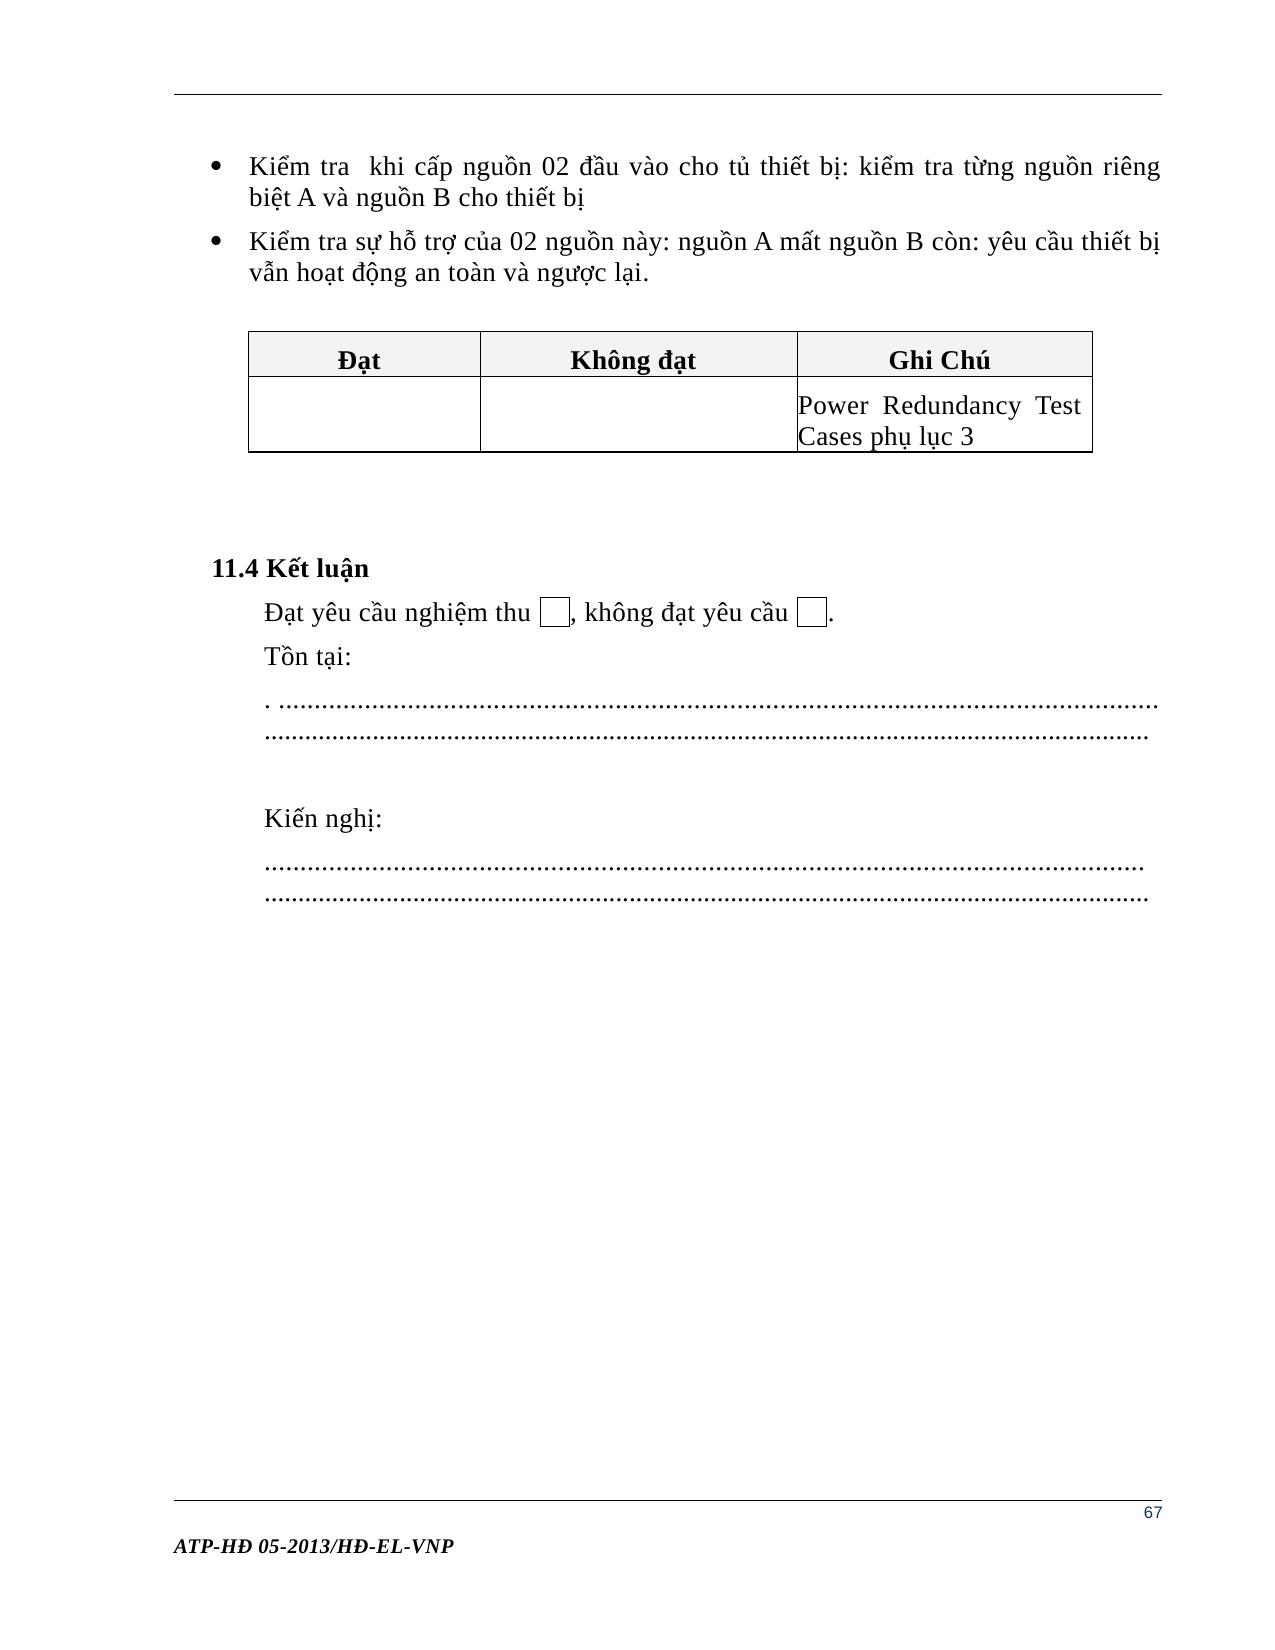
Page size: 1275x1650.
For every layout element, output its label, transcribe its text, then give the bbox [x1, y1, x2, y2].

text Đạt yêu cầu nghiệm thu , không đạt yêu cầu . [264, 596, 1162, 627]
text Tồn tại: [264, 639, 1162, 671]
table_cell [481, 377, 797, 451]
table_header Ghi Chú [798, 332, 1092, 376]
text ........................................................................................................................... [264, 845, 1162, 876]
text ................................................................................................................................... [264, 714, 1162, 746]
text Kiến nghị: [264, 802, 1162, 833]
text . ........................................................................................................................... [264, 683, 1162, 714]
table_cell [249, 377, 480, 451]
table_header Đạt [249, 332, 480, 376]
text ................................................................................................................................... [264, 876, 1162, 908]
list Kiểm tra khi cấp nguồn 02 đầu vào cho tủ thiết bị: kiểm tra từng nguồn riêng biệt A và nguồn B cho thiết bị [211, 150, 1162, 212]
text 11.4 Kết luận [211, 552, 1162, 583]
list Kiểm tra sự hỗ trợ của 02 nguồn này: nguồn A mất nguồn B còn: yêu cầu thiết bị vẫn hoạt động an toàn và ngược lại. [211, 225, 1162, 287]
table_cell Power Redundancy Test Cases phụ lục 3 [798, 377, 1092, 451]
table_header Không đạt [481, 332, 797, 376]
